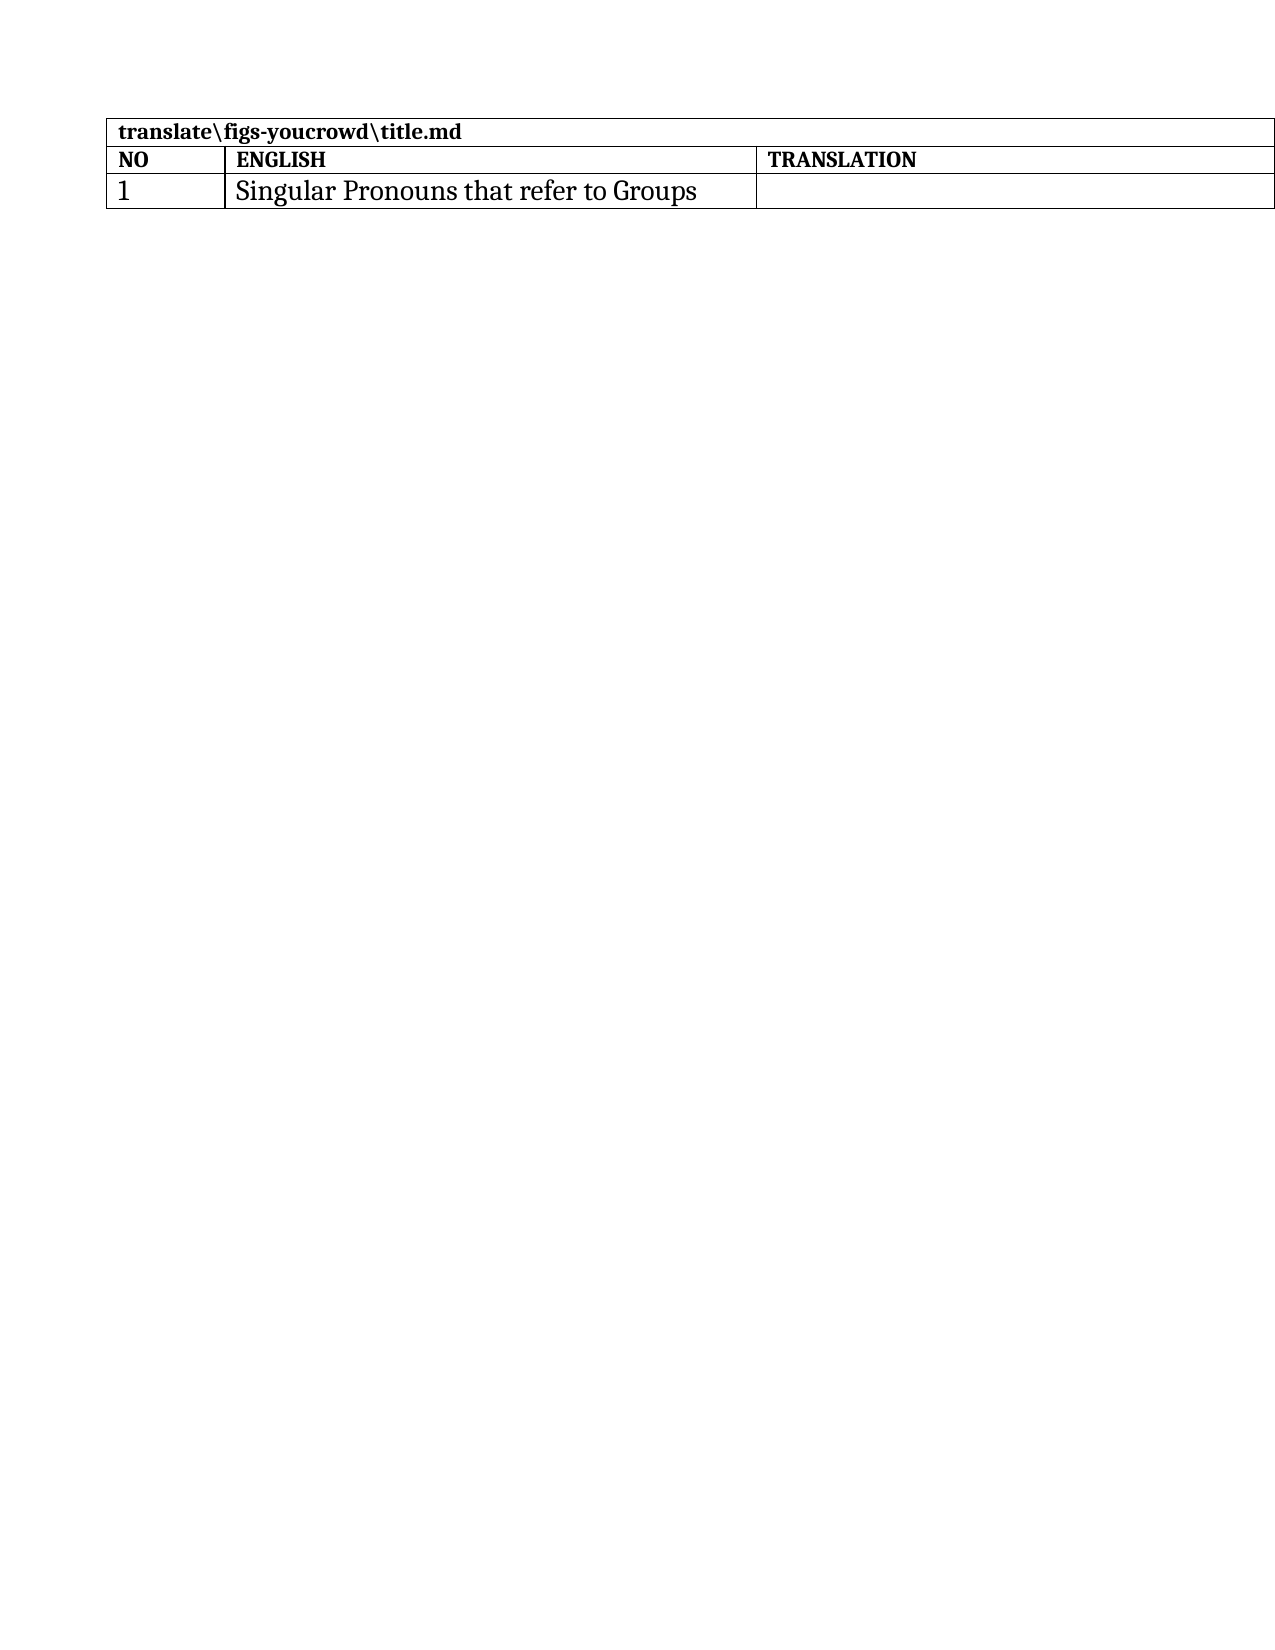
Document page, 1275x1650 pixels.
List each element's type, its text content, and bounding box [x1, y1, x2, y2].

table_cell Singular Pronouns that refer to Groups [226, 174, 756, 207]
table_cell [757, 174, 1274, 207]
table_header ENGLISH [226, 147, 756, 173]
table_cell 1 [107, 174, 224, 207]
table_header NO [107, 147, 224, 173]
table_header translate\figs-youcrowd\title.md [107, 119, 1274, 146]
table_header TRANSLATION [757, 147, 1274, 173]
